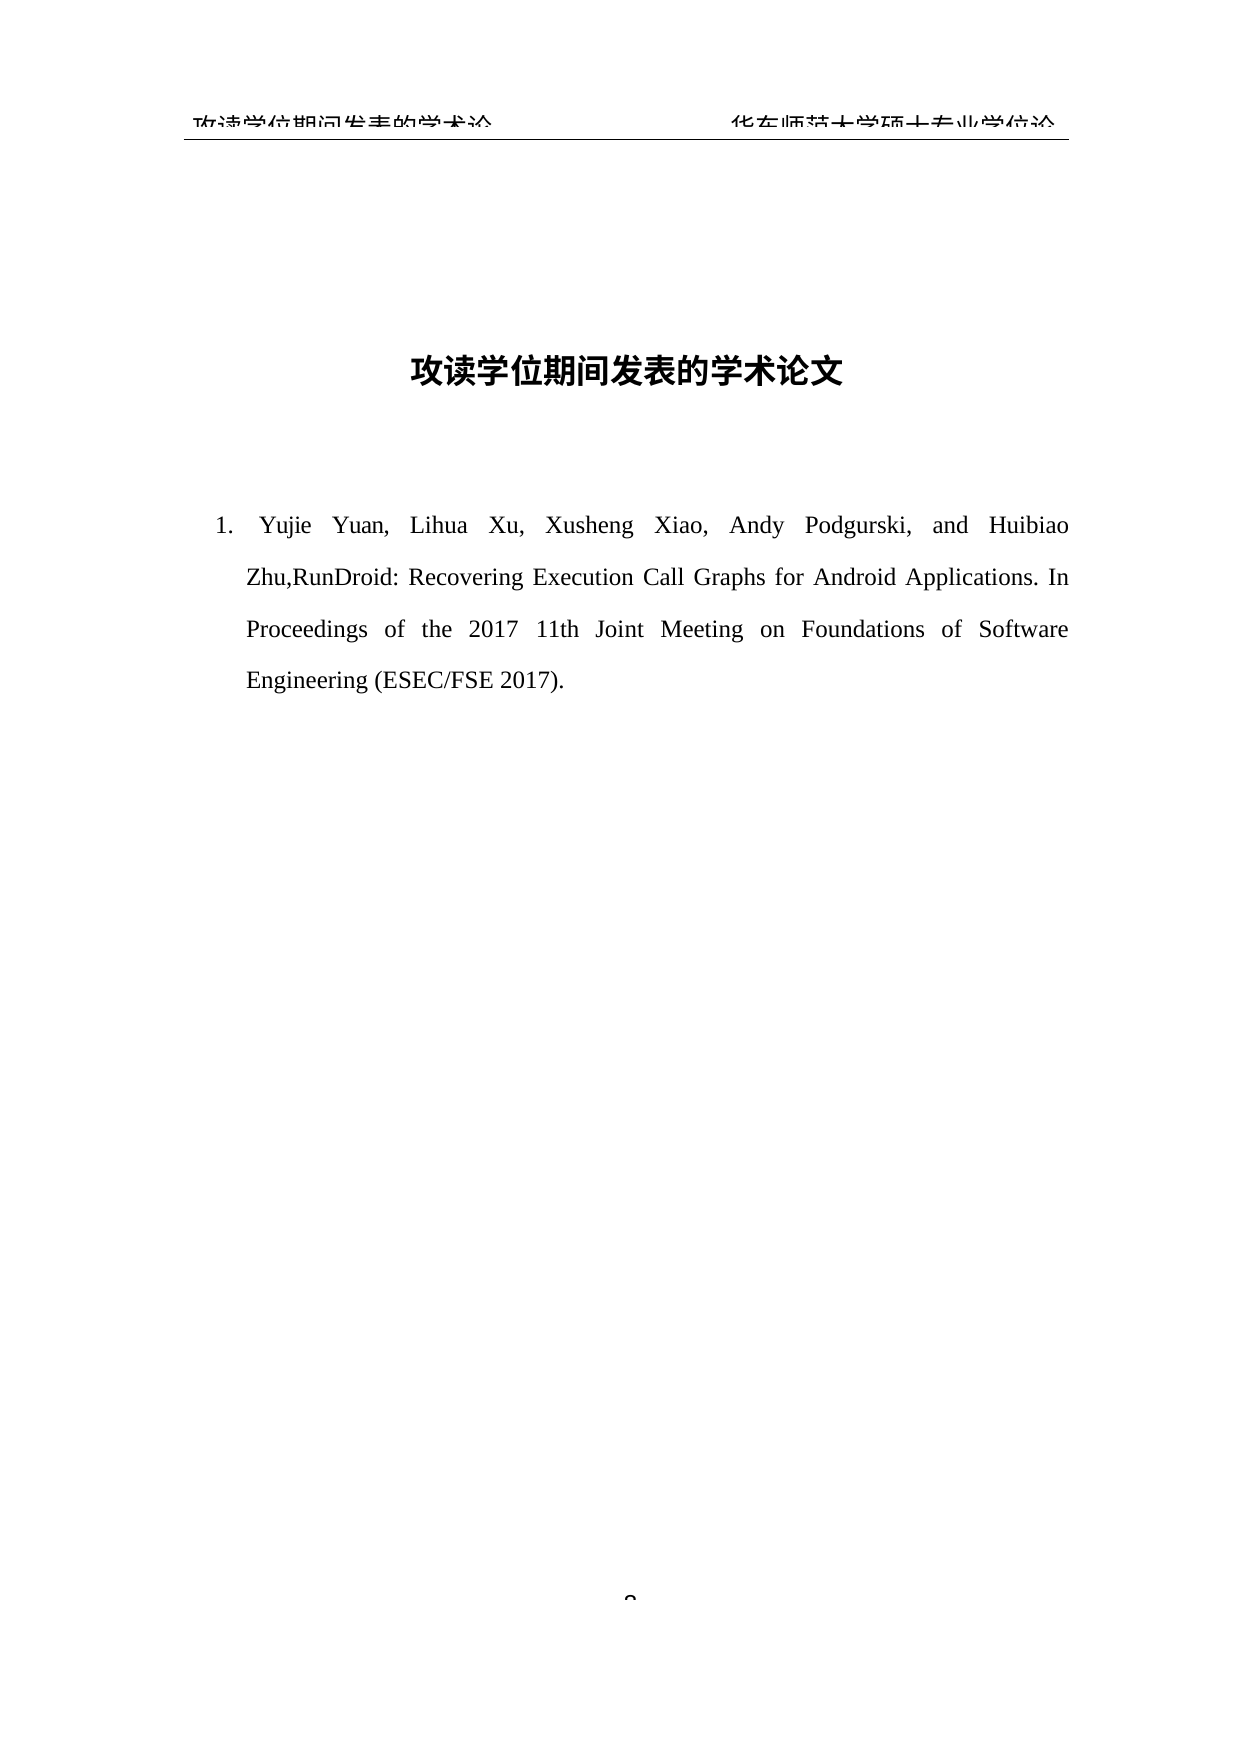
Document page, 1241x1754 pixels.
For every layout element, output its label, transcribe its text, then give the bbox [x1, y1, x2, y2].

text 1. Yujie Yuan, Lihua Xu, Xusheng Xiao, Andy Podgurski, and Huibiao Zhu,RunDroid: Recovering Execution Call Graphs for Android Applications. In Proceedings of the 2017 11th Joint Meeting on Foundations of Software Engineering (ESEC/FSE 2017). [215, 510, 1070, 694]
subtitle 攻读学位期间发表的学术论文 [410, 348, 1188, 393]
